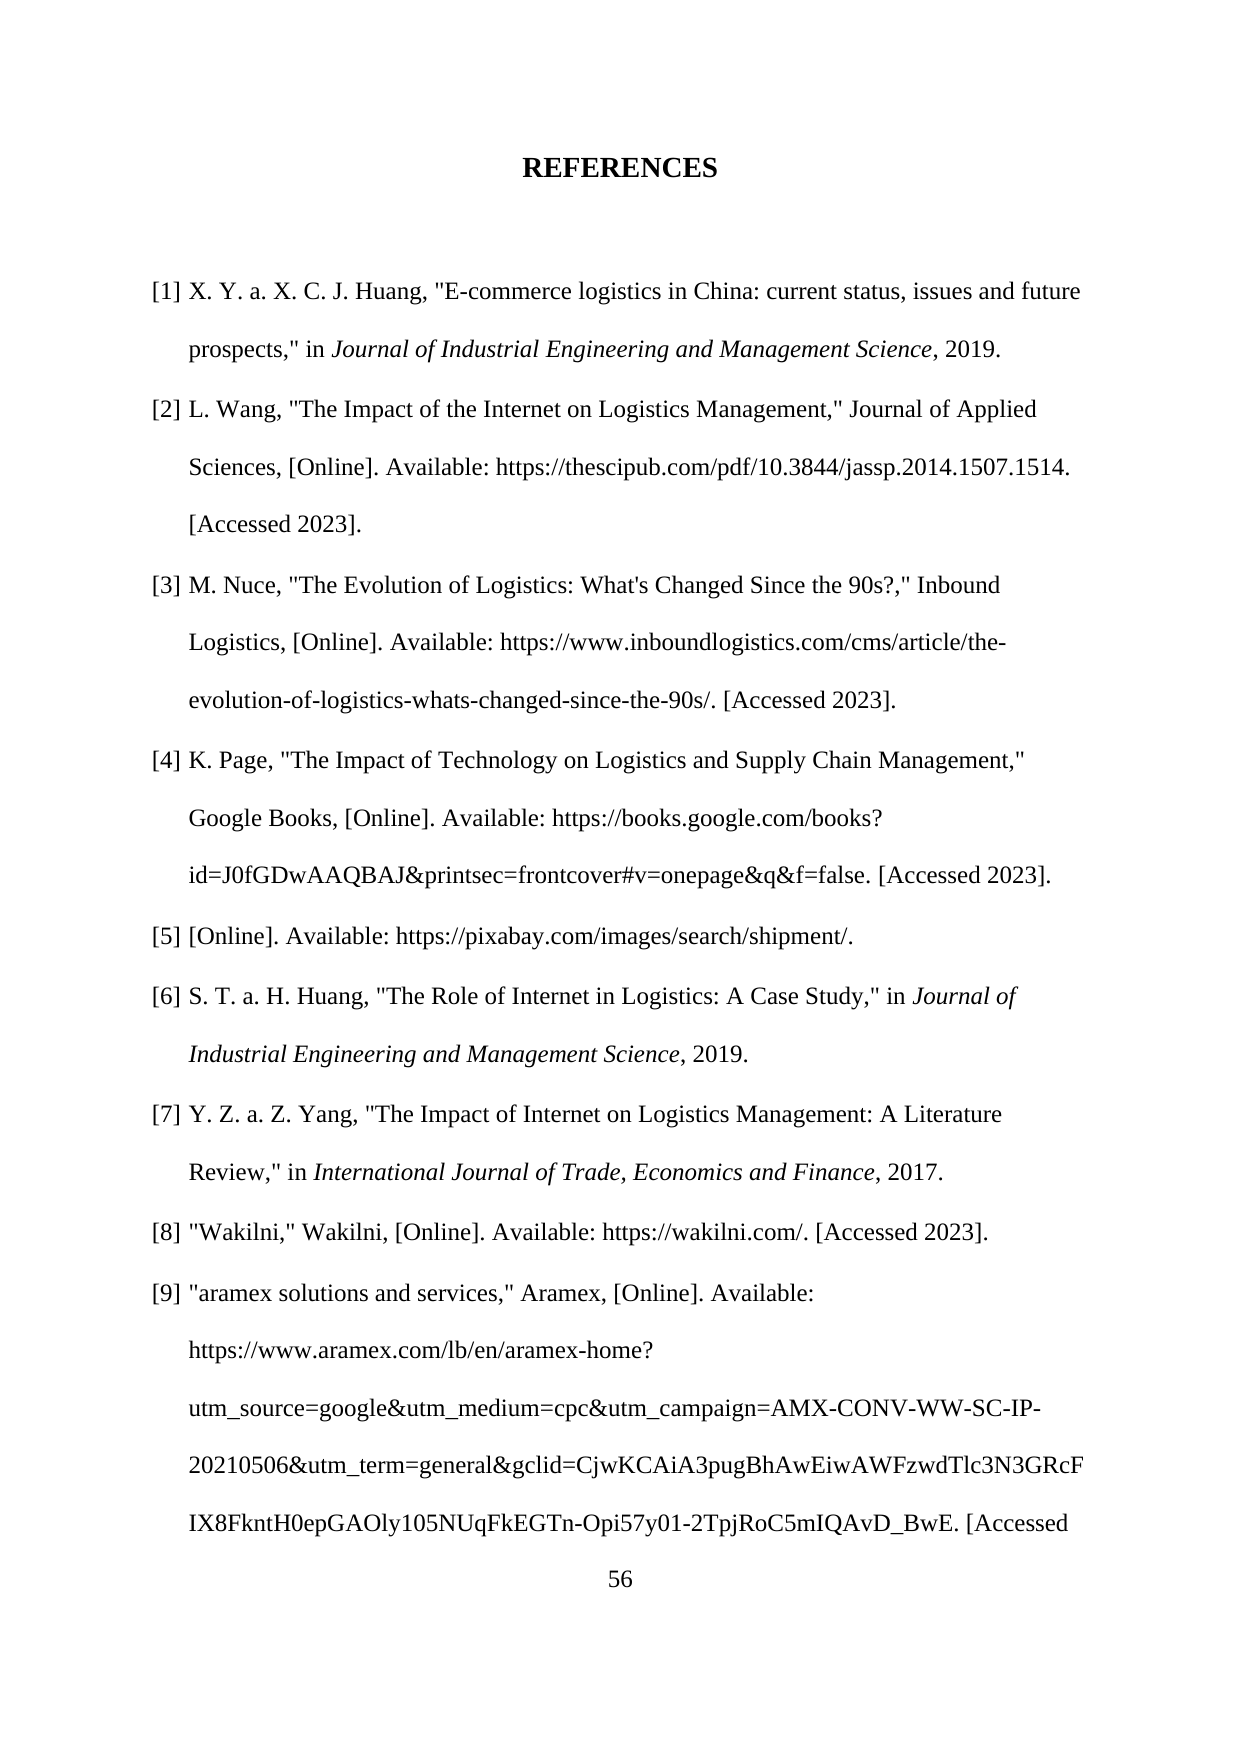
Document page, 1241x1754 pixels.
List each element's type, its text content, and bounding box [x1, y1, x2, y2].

text REFERENCES [150, 150, 1090, 183]
